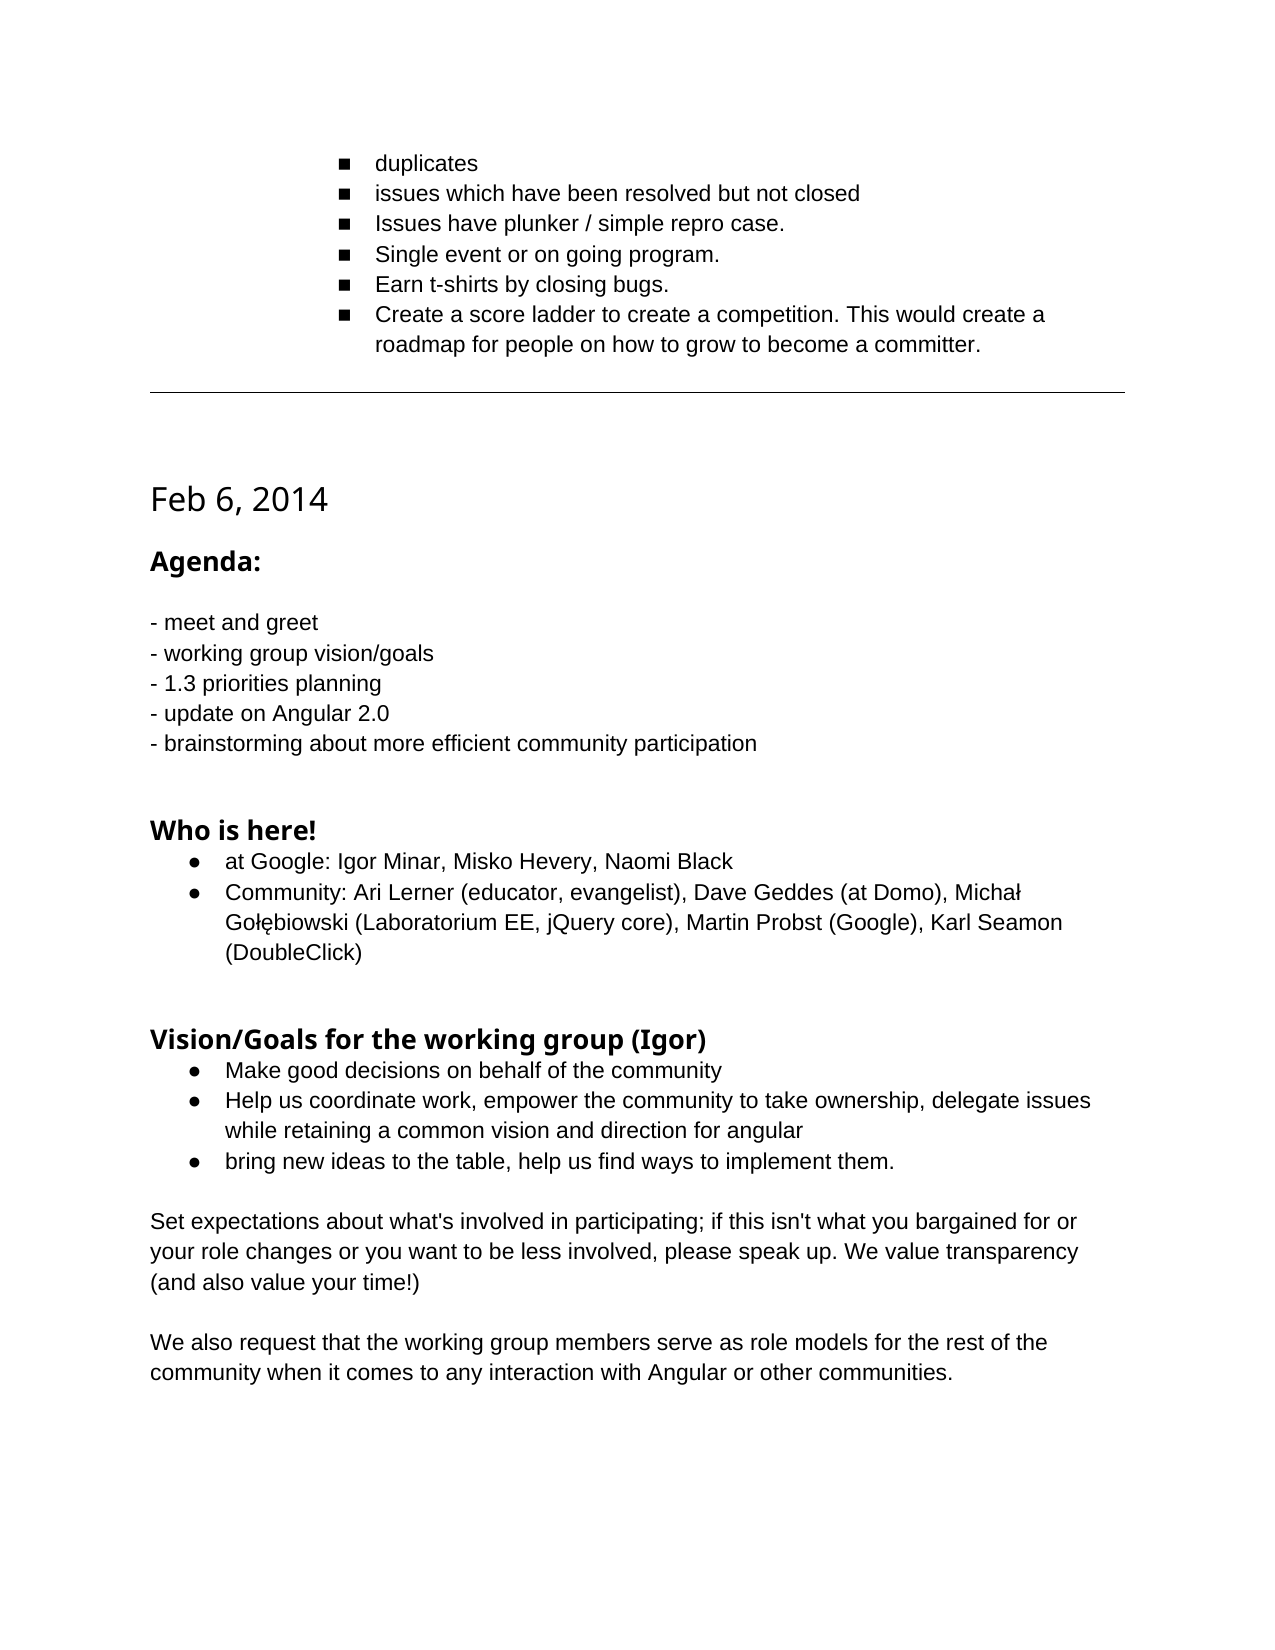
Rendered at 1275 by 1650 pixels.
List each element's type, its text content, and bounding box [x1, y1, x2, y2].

text Set expectations about what's involved in participating; if this isn't what you bargained for or your role changes or you want to be less involved, please speak up. We value transparency (and also value your time!) [150, 1208, 1125, 1295]
list Help us coordinate work, empower the community to take ownership, delegate issues while retaining a common vision and direction for angular [187, 1087, 1125, 1144]
text - update on Angular 2.0 [150, 700, 1125, 726]
text - 1.3 priorities planning [150, 670, 1125, 696]
list Make good decisions on behalf of the community [187, 1057, 1125, 1083]
list issues which have been resolved but not closed [337, 180, 1125, 207]
text We also request that the working group members serve as role models for the rest of the community when it comes to any interaction with Angular or other communities. [150, 1329, 1125, 1386]
list Earn t-shirts by closing bugs. [337, 271, 1125, 297]
text - meet and greet [150, 609, 1125, 636]
list bring new ideas to the table, help us find ways to implement them. [187, 1148, 1125, 1174]
text - working group vision/goals [150, 639, 1125, 666]
list duplicates [337, 150, 1125, 176]
subtitle Feb 6, 2014 [150, 476, 1125, 521]
list Community: Ari Lerner (educator, evangelist), Dave Geddes (at Domo), Michał Gołębiowski (Laboratorium EE, jQuery core), Martin Probst (Google), Karl Seamon (DoubleClick) [187, 878, 1125, 965]
text - brainstorming about more efficient community participation [150, 730, 1125, 757]
list at Google: Igor Minar, Misko Hevery, Naomi Black [187, 848, 1125, 875]
list Create a score ladder to create a competition. This would create a roadmap for people on how to grow to become a committer. [337, 301, 1125, 358]
subtitle Agenda: [150, 542, 1125, 579]
list Single event or on going program. [337, 241, 1125, 267]
subtitle Who is here! [150, 811, 1125, 848]
list Issues have plunker / simple repro case. [337, 210, 1125, 237]
subtitle Vision/Goals for the working group (Igor) [150, 1020, 1125, 1057]
